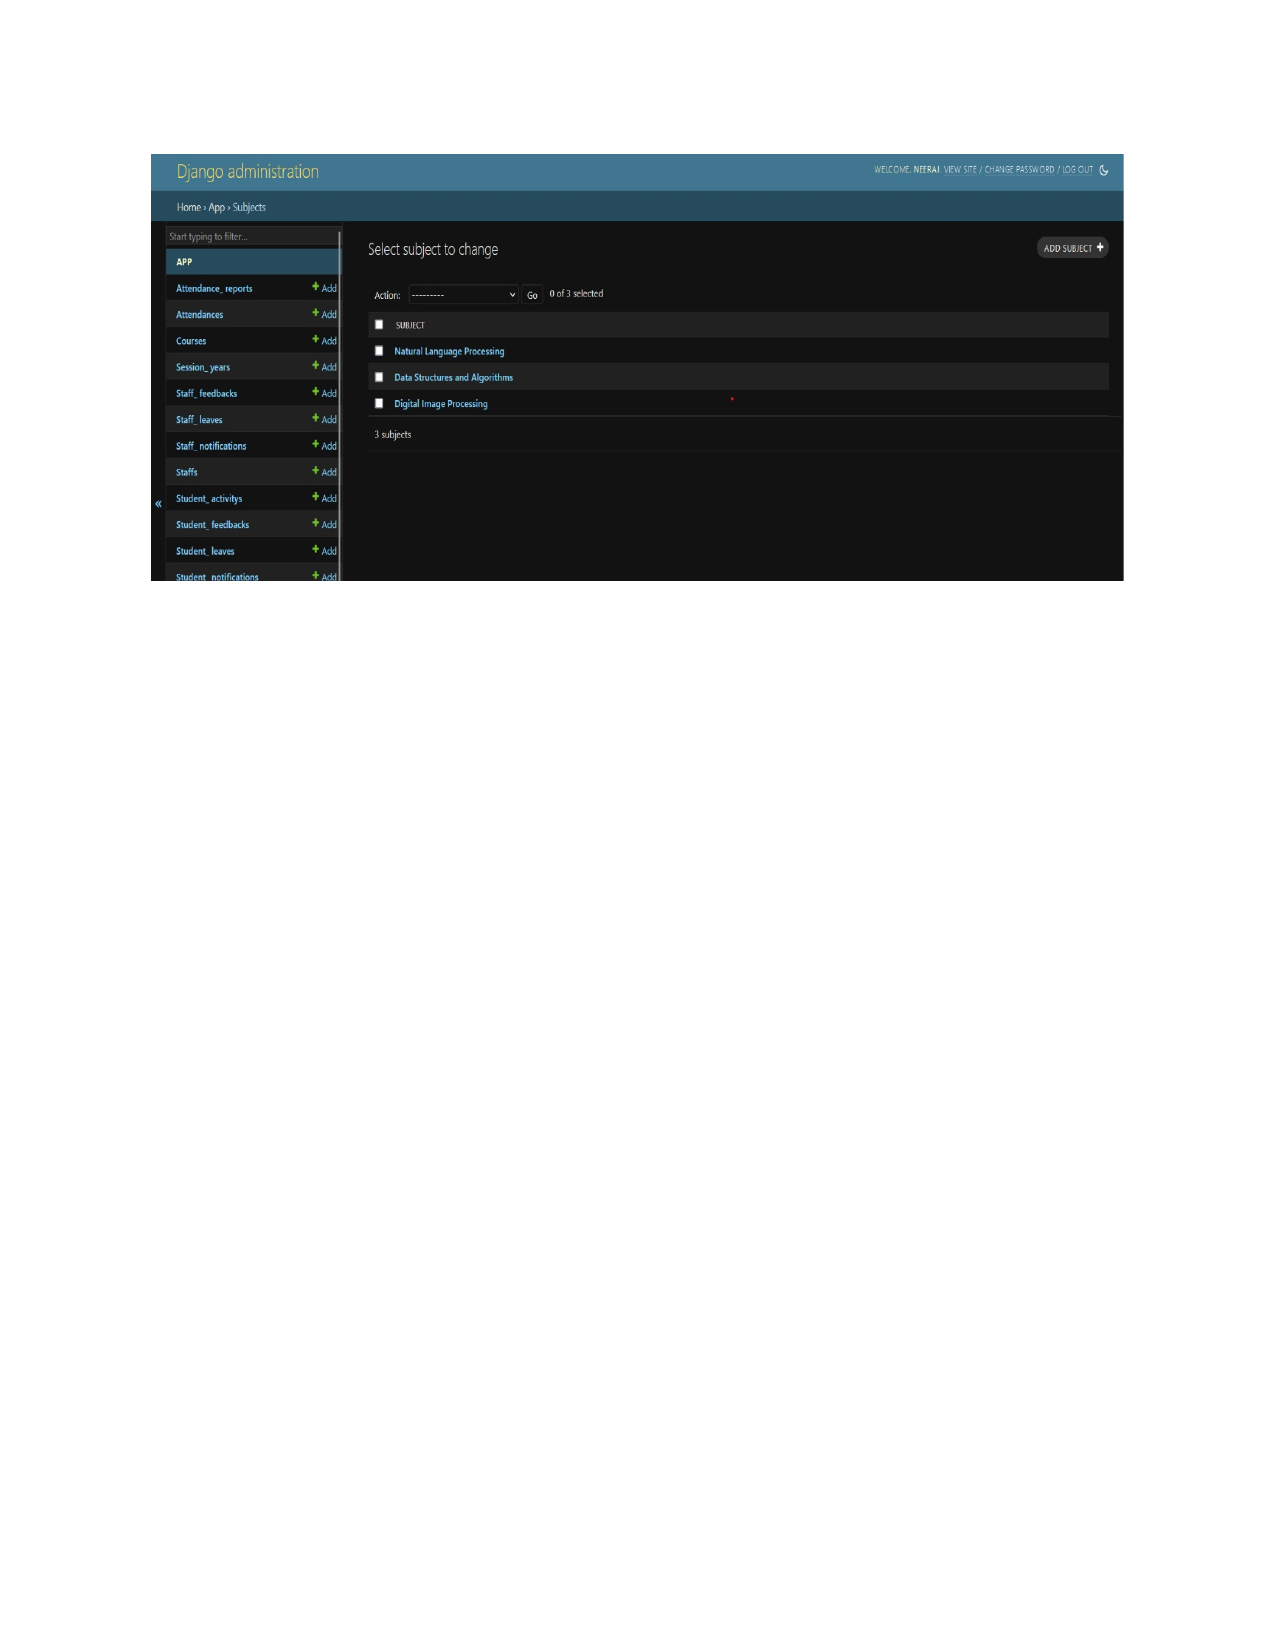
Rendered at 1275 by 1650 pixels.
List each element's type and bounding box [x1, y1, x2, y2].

picture [151, 154, 1124, 581]
